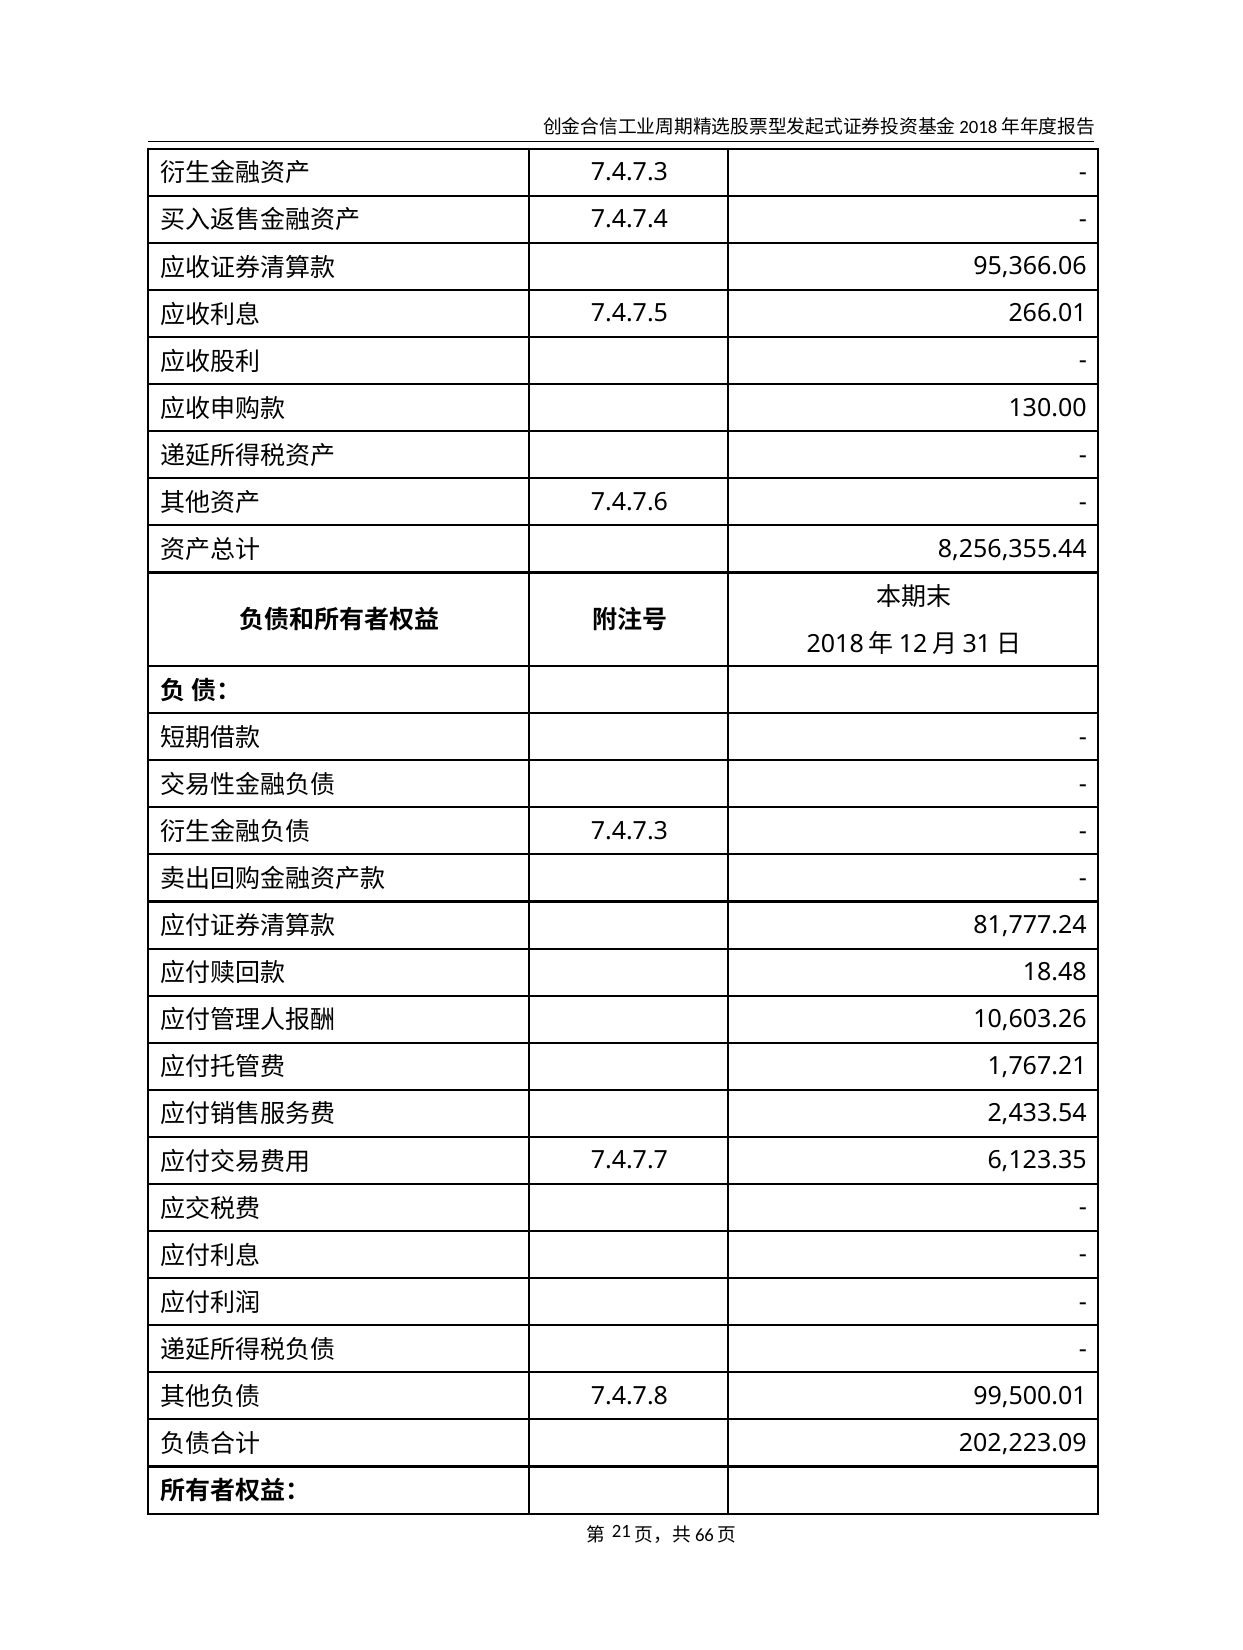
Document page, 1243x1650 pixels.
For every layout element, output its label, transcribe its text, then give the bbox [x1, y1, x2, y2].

table_cell 202,223.09 [729, 1420, 1097, 1465]
table_cell [530, 432, 727, 477]
table_cell [530, 1185, 727, 1230]
table_cell 10,603.26 [729, 997, 1097, 1042]
table_cell - [729, 479, 1097, 524]
table_cell 应收申购款 [149, 385, 528, 430]
table_cell 应付赎回款 [149, 950, 528, 994]
table_cell 6,123.35 [729, 1138, 1097, 1183]
table_cell 交易性金融负债 [149, 761, 528, 806]
table_cell 7.4.7.8 [530, 1373, 727, 1418]
table_cell 7.4.7.3 [530, 808, 727, 853]
table_cell [729, 1468, 1097, 1512]
table_cell [530, 761, 727, 806]
table_cell - [729, 150, 1097, 195]
table_cell - [729, 1185, 1097, 1230]
table_cell 266.01 [729, 291, 1097, 336]
table_cell 负 债： [149, 667, 528, 712]
table_cell [530, 1232, 727, 1277]
table_cell 衍生金融资产 [149, 150, 528, 195]
table_cell [530, 855, 727, 900]
table_cell 衍生金融负债 [149, 808, 528, 853]
table_cell 短期借款 [149, 714, 528, 759]
table_cell - [729, 855, 1097, 900]
table_cell - [729, 714, 1097, 759]
table_cell [530, 997, 727, 1042]
table_cell 其他资产 [149, 479, 528, 524]
table_cell 应收证券清算款 [149, 244, 528, 289]
table_cell 应付交易费用 [149, 1138, 528, 1183]
table_cell [530, 950, 727, 994]
table_cell [530, 385, 727, 430]
table_cell 应收股利 [149, 338, 528, 383]
table_cell [530, 1468, 727, 1512]
table_cell [530, 338, 727, 383]
table_cell 资产总计 [149, 526, 528, 571]
table_cell [530, 1420, 727, 1465]
table_cell 7.4.7.6 [530, 479, 727, 524]
table_cell 99,500.01 [729, 1373, 1097, 1418]
table_cell 负债合计 [149, 1420, 528, 1465]
table_cell 应付托管费 [149, 1044, 528, 1089]
table_cell 1,767.21 [729, 1044, 1097, 1089]
table_cell [530, 244, 727, 289]
table_cell [530, 1279, 727, 1324]
table_cell - [729, 1232, 1097, 1277]
table_cell 7.4.7.4 [530, 197, 727, 242]
table_cell - [729, 761, 1097, 806]
table_cell - [729, 1279, 1097, 1324]
table_cell [530, 667, 727, 712]
table_cell 递延所得税负债 [149, 1326, 528, 1371]
table_cell 95,366.06 [729, 244, 1097, 289]
table_cell 应付证券清算款 [149, 903, 528, 947]
table_cell [530, 1044, 727, 1089]
table_cell 买入返售金融资产 [149, 197, 528, 242]
table_cell 7.4.7.3 [530, 150, 727, 195]
table_cell 7.4.7.7 [530, 1138, 727, 1183]
table_cell 应收利息 [149, 291, 528, 336]
table_cell - [729, 1326, 1097, 1371]
table_cell 负债和所有者权益 [149, 574, 528, 665]
table_cell [530, 526, 727, 571]
table_cell - [729, 808, 1097, 853]
table_cell 应付利息 [149, 1232, 528, 1277]
table_cell 7.4.7.5 [530, 291, 727, 336]
table_cell [530, 714, 727, 759]
table_cell 卖出回购金融资产款 [149, 855, 528, 900]
table_cell 其他负债 [149, 1373, 528, 1418]
table_cell 18.48 [729, 950, 1097, 994]
table_cell 130.00 [729, 385, 1097, 430]
table_cell - [729, 338, 1097, 383]
table_cell [530, 1091, 727, 1136]
table_cell 本期末 2018年12月31日 [729, 574, 1097, 665]
table_cell - [729, 432, 1097, 477]
table_cell 附注号 [530, 574, 727, 665]
table_cell 应付销售服务费 [149, 1091, 528, 1136]
table_cell [530, 903, 727, 947]
table_cell 应付管理人报酬 [149, 997, 528, 1042]
table_cell 81,777.24 [729, 903, 1097, 947]
table_cell 应付利润 [149, 1279, 528, 1324]
table_cell 所有者权益： [149, 1468, 528, 1512]
table_cell 8,256,355.44 [729, 526, 1097, 571]
table_cell [530, 1326, 727, 1371]
table_cell - [729, 197, 1097, 242]
table_cell 应交税费 [149, 1185, 528, 1230]
table_cell 递延所得税资产 [149, 432, 528, 477]
table_cell [729, 667, 1097, 712]
table_cell 2,433.54 [729, 1091, 1097, 1136]
